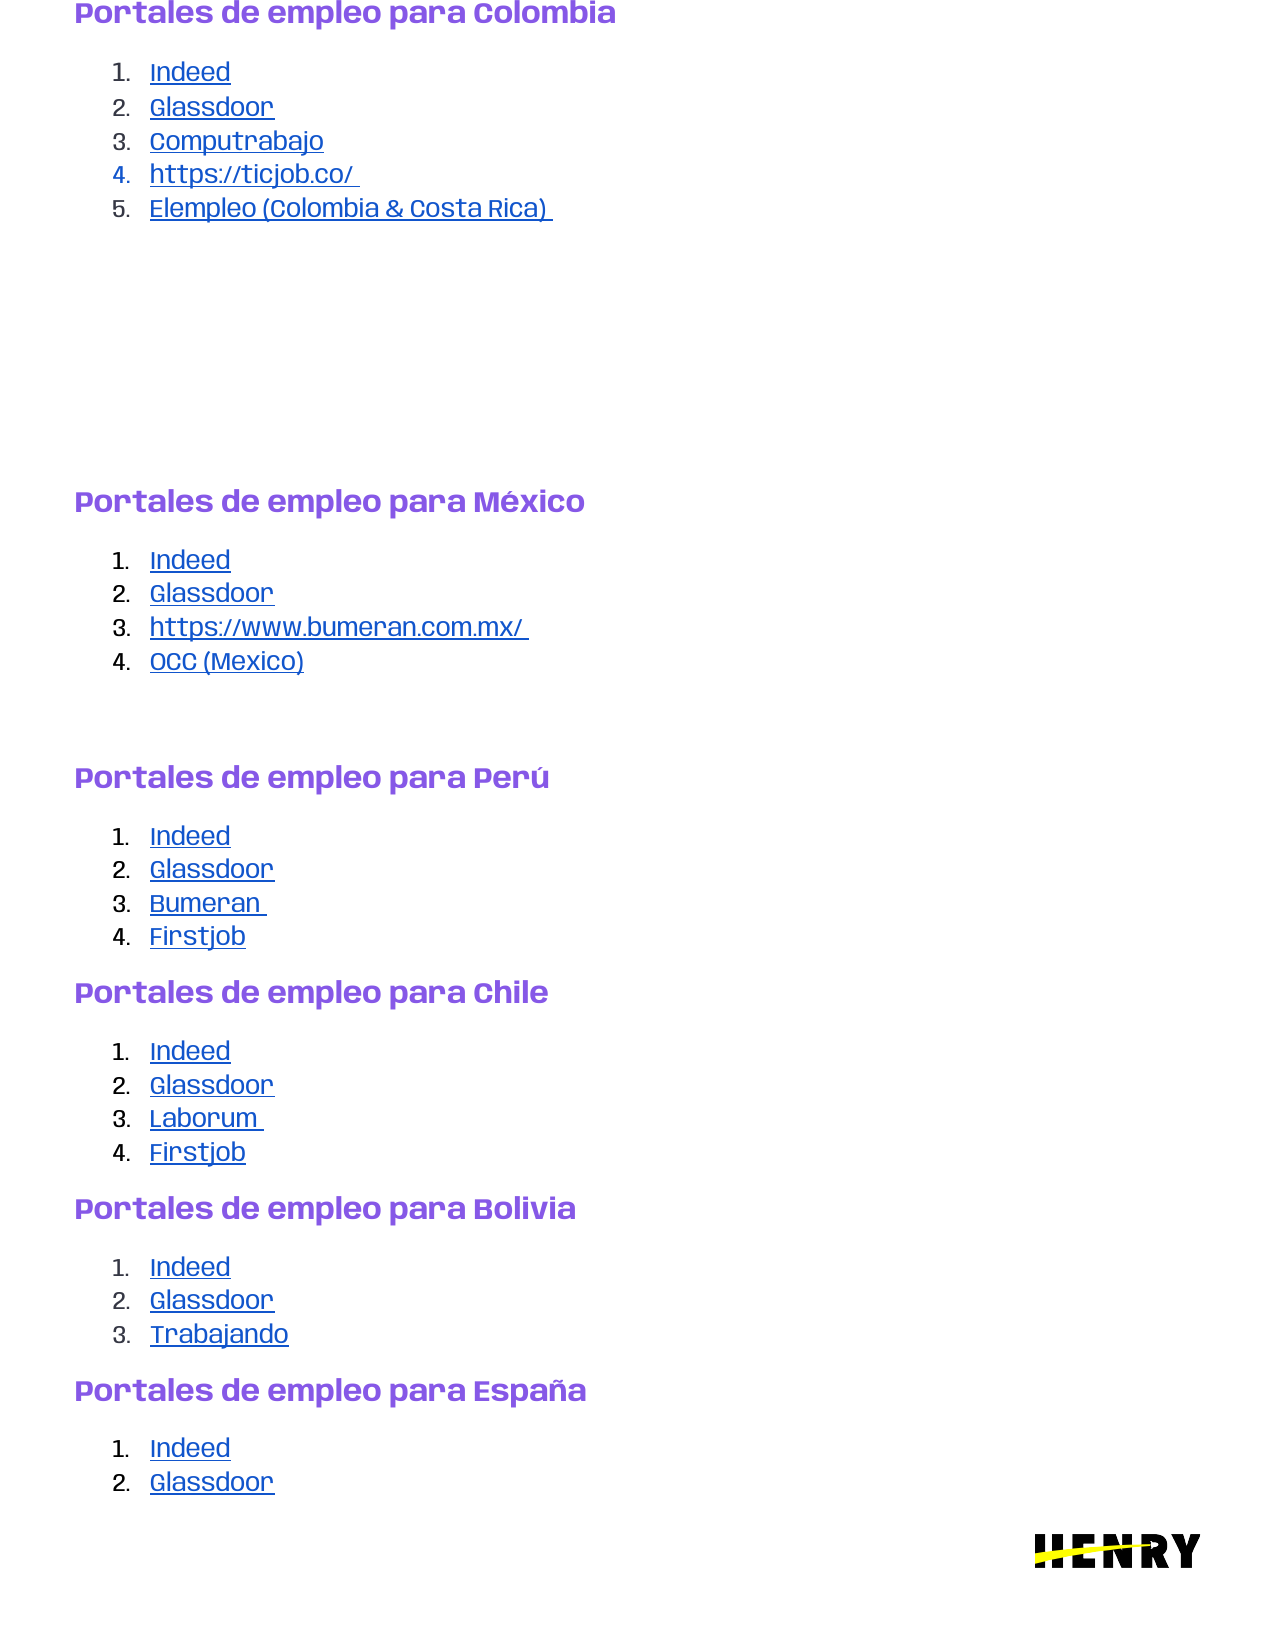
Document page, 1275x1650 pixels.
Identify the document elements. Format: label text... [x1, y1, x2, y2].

list Glassdoor [112, 96, 1200, 122]
list https://ticjob.co/ [112, 164, 1200, 190]
list Indeed [112, 825, 1200, 851]
list Firstjob [112, 1141, 1200, 1167]
list Glassdoor [112, 1074, 1200, 1100]
subtitle Portales de empleo para Perú [75, 765, 1200, 795]
list Laborum [112, 1108, 1200, 1134]
list Indeed [112, 1438, 1200, 1464]
list Bumeran [112, 892, 1200, 918]
list Indeed [112, 1256, 1200, 1282]
list Elempleo (Colombia & Costa Rica) [112, 197, 1200, 223]
picture [1035, 1534, 1200, 1568]
list Firstjob [112, 926, 1200, 952]
list Indeed [112, 549, 1200, 575]
list Indeed [112, 60, 1200, 88]
list Glassdoor [112, 1472, 1200, 1497]
list Glassdoor [112, 583, 1200, 609]
subtitle Portales de empleo para Bolivia [75, 1196, 1200, 1226]
subtitle Portales de empleo para Colombia [75, 0, 1200, 30]
list Glassdoor [112, 1290, 1200, 1316]
list Trabajando [112, 1323, 1200, 1349]
subtitle Portales de empleo para México [75, 489, 1200, 519]
list Indeed [112, 1041, 1200, 1066]
subtitle Portales de empleo para España [75, 1378, 1200, 1408]
list Glassdoor [112, 859, 1200, 884]
list Computrabajo [112, 130, 1200, 156]
list OCC (Mexico) [112, 650, 1200, 676]
subtitle Portales de empleo para Chile [75, 980, 1200, 1011]
list https://www.bumeran.com.mx/ [112, 617, 1200, 643]
